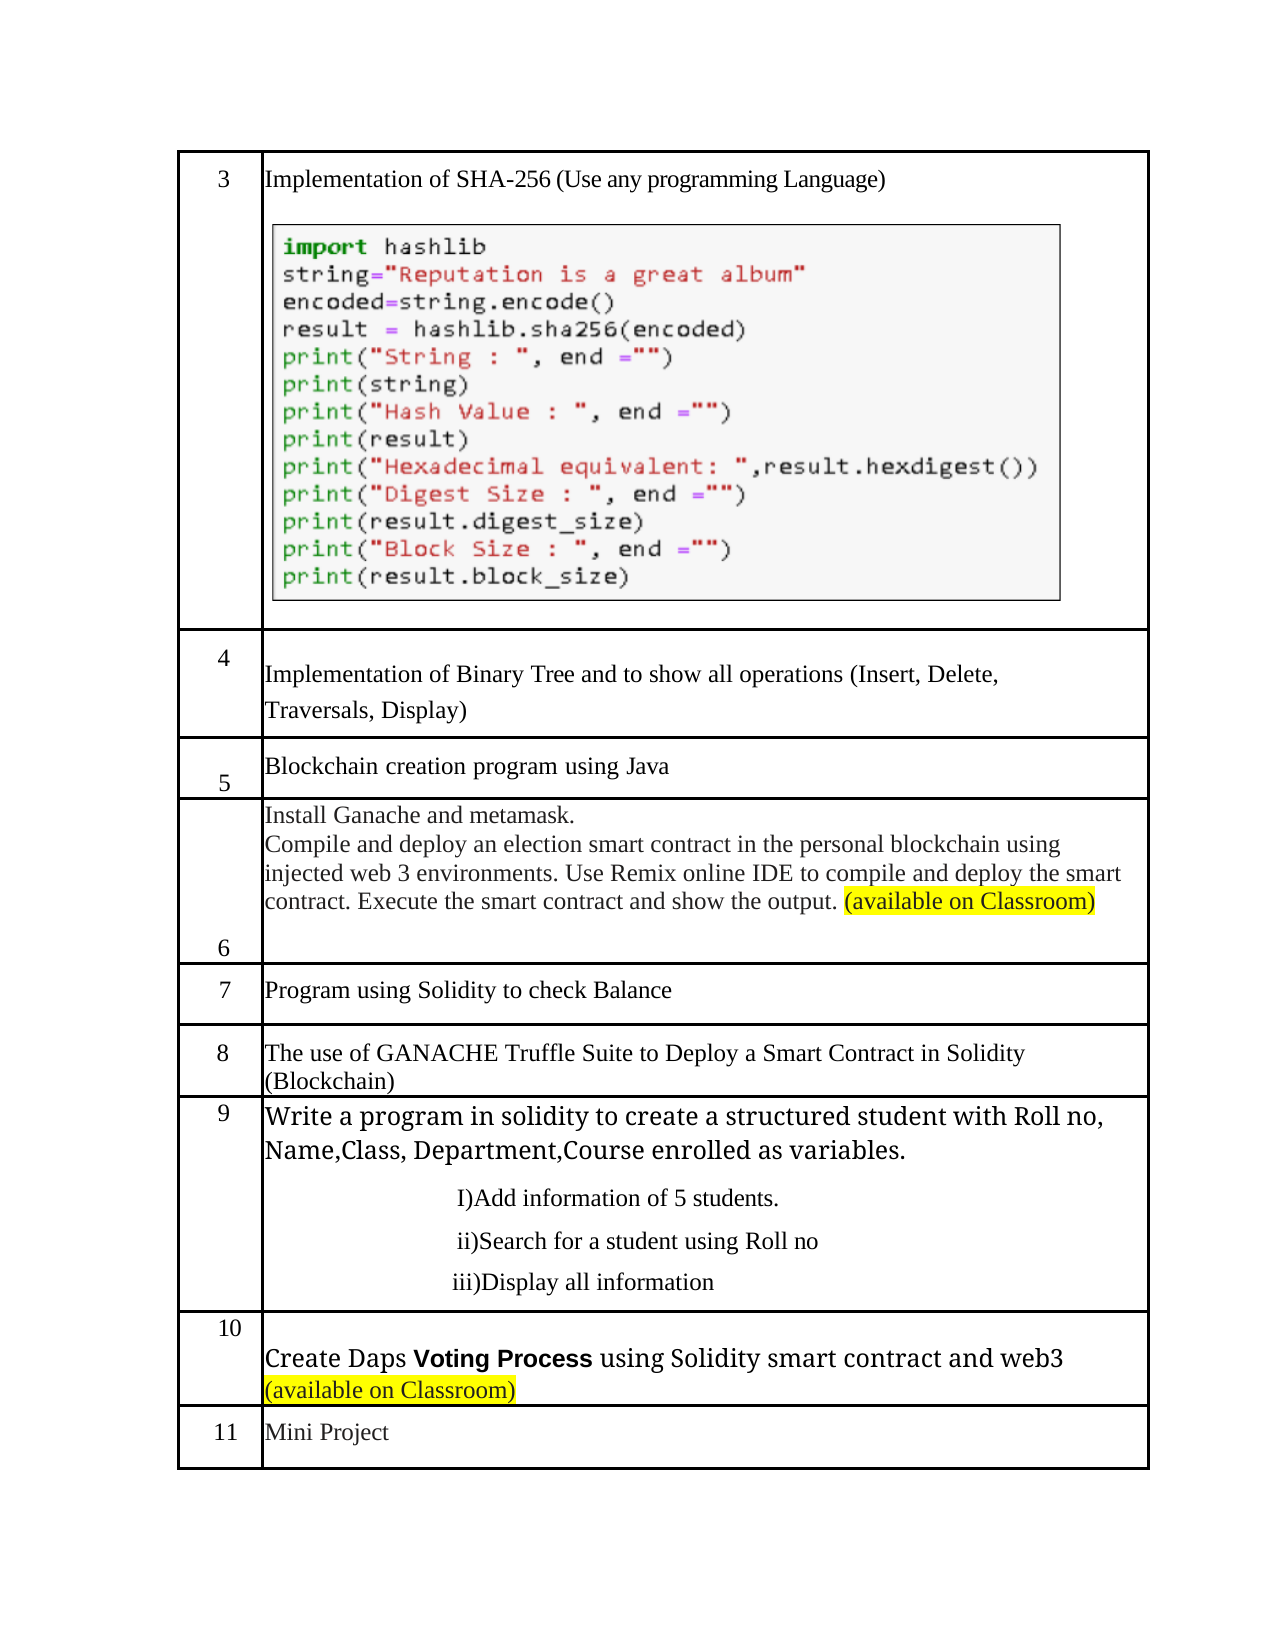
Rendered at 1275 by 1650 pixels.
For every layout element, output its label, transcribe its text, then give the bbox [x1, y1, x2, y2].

table_cell 7 [180, 965, 261, 1023]
table_cell 11 [180, 1407, 261, 1467]
table_cell Blockchain creation program using Java [264, 739, 1147, 797]
table_cell The use of GANACHE Truffle Suite to Deploy a Smart Contract in Solidity (Blockchain) [264, 1026, 1147, 1095]
table_cell 5 [180, 739, 261, 797]
table_cell 3 [180, 153, 261, 628]
table_cell Write a program in solidity to create a structured student with Roll no, Name,Class, Department,Course enrolled as variables. I)Add information of 5 students. ii)Search for a student using Roll no iii)Display all information [264, 1098, 1147, 1310]
table_cell Mini Project [264, 1407, 1147, 1467]
table_cell 9 [180, 1098, 261, 1310]
picture [272, 224, 1061, 601]
table_cell 4 [180, 631, 261, 736]
table_cell 8 [180, 1026, 261, 1095]
table_cell Implementation of SHA-256 (Use any programming Language) [264, 153, 1147, 628]
table_cell Program using Solidity to check Balance [264, 965, 1147, 1023]
table_cell Implementation of Binary Tree and to show all operations (Insert, Delete, Traversals, Display) [264, 631, 1147, 736]
table_cell Install Ganache and metamask. Compile and deploy an election smart contract in the personal blockchain using injected web 3 environments. Use Remix online IDE to compile and deploy the smart contract. Execute the smart contract and show the output. (available on Classroom) [264, 800, 1147, 962]
table_cell Create Daps Voting Process using Solidity smart contract and web3 (available on Classroom) [264, 1313, 1147, 1404]
table_cell 10 [180, 1313, 261, 1404]
table_cell 6 [180, 800, 261, 962]
